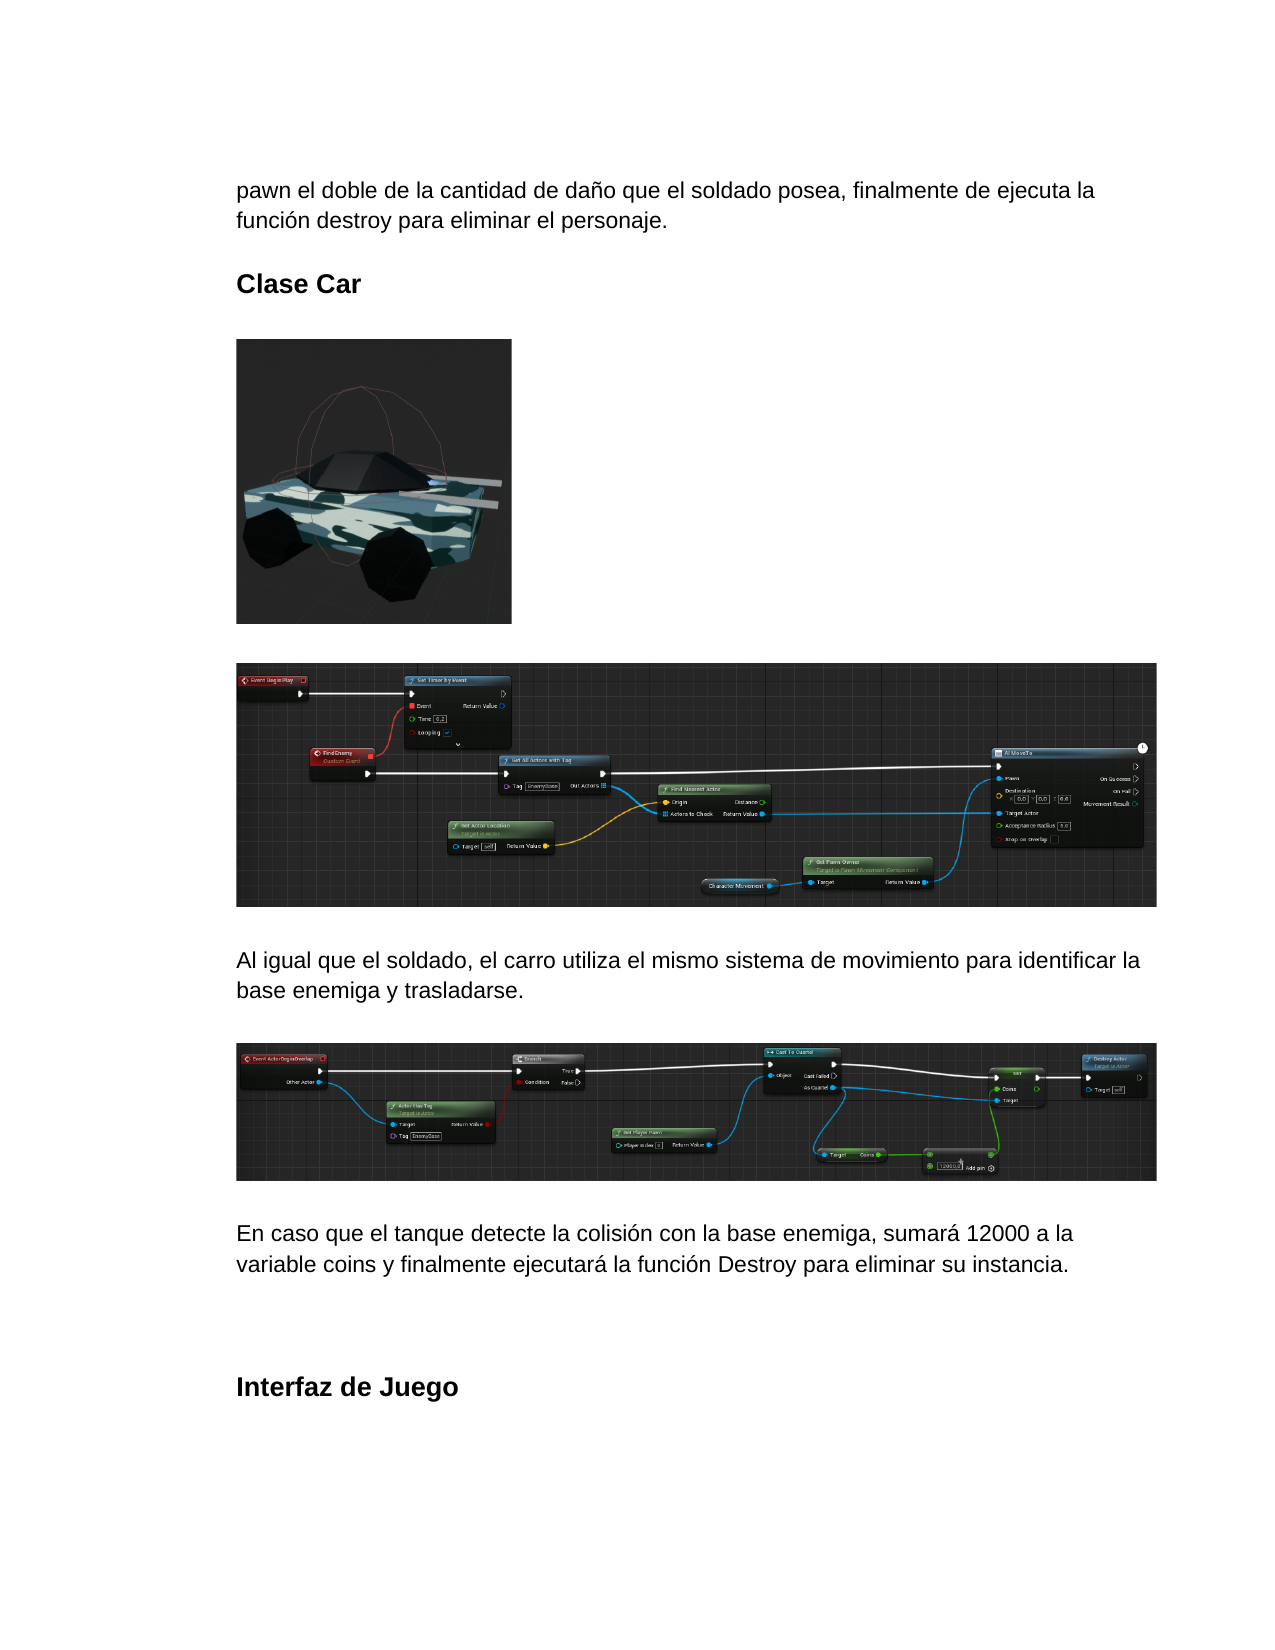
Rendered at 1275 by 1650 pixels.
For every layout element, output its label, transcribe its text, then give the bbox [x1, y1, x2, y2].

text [236, 177, 1157, 234]
picture [236, 1043, 1157, 1181]
picture [236, 663, 1157, 907]
text Interfaz de Juego [236, 1371, 1157, 1403]
text En caso que el tanque detecte la colisión con la base enemiga, sumará 12000 a la variable coins y finalmente ejecutará la función Destroy para eliminar su instancia. [236, 1220, 1157, 1277]
text Al igual que el soldado, el carro utiliza el mismo sistema de movimiento para identificar la base enemiga y trasladarse. [236, 947, 1157, 1003]
picture [236, 339, 512, 624]
text Clase Car [236, 268, 1157, 299]
